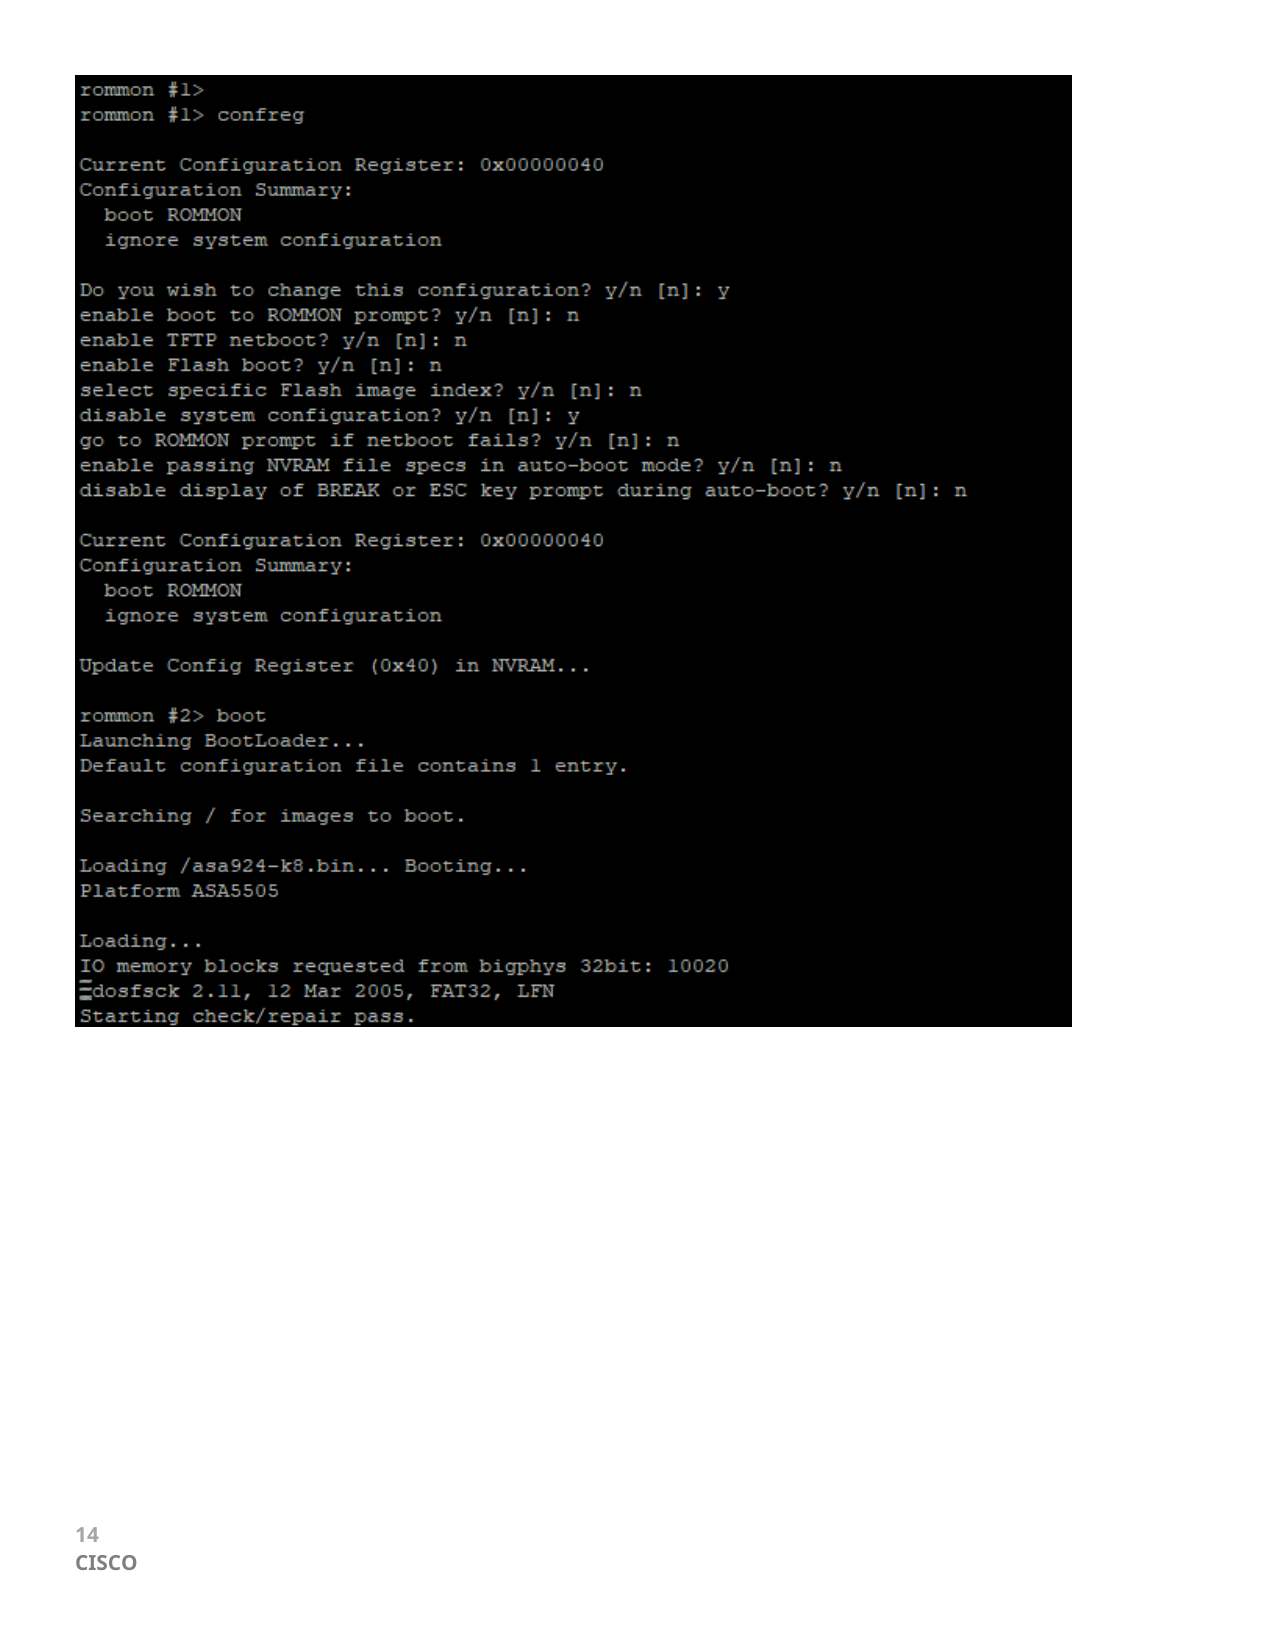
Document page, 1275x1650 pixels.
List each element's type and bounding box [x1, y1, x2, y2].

picture [75, 75, 1072, 1027]
